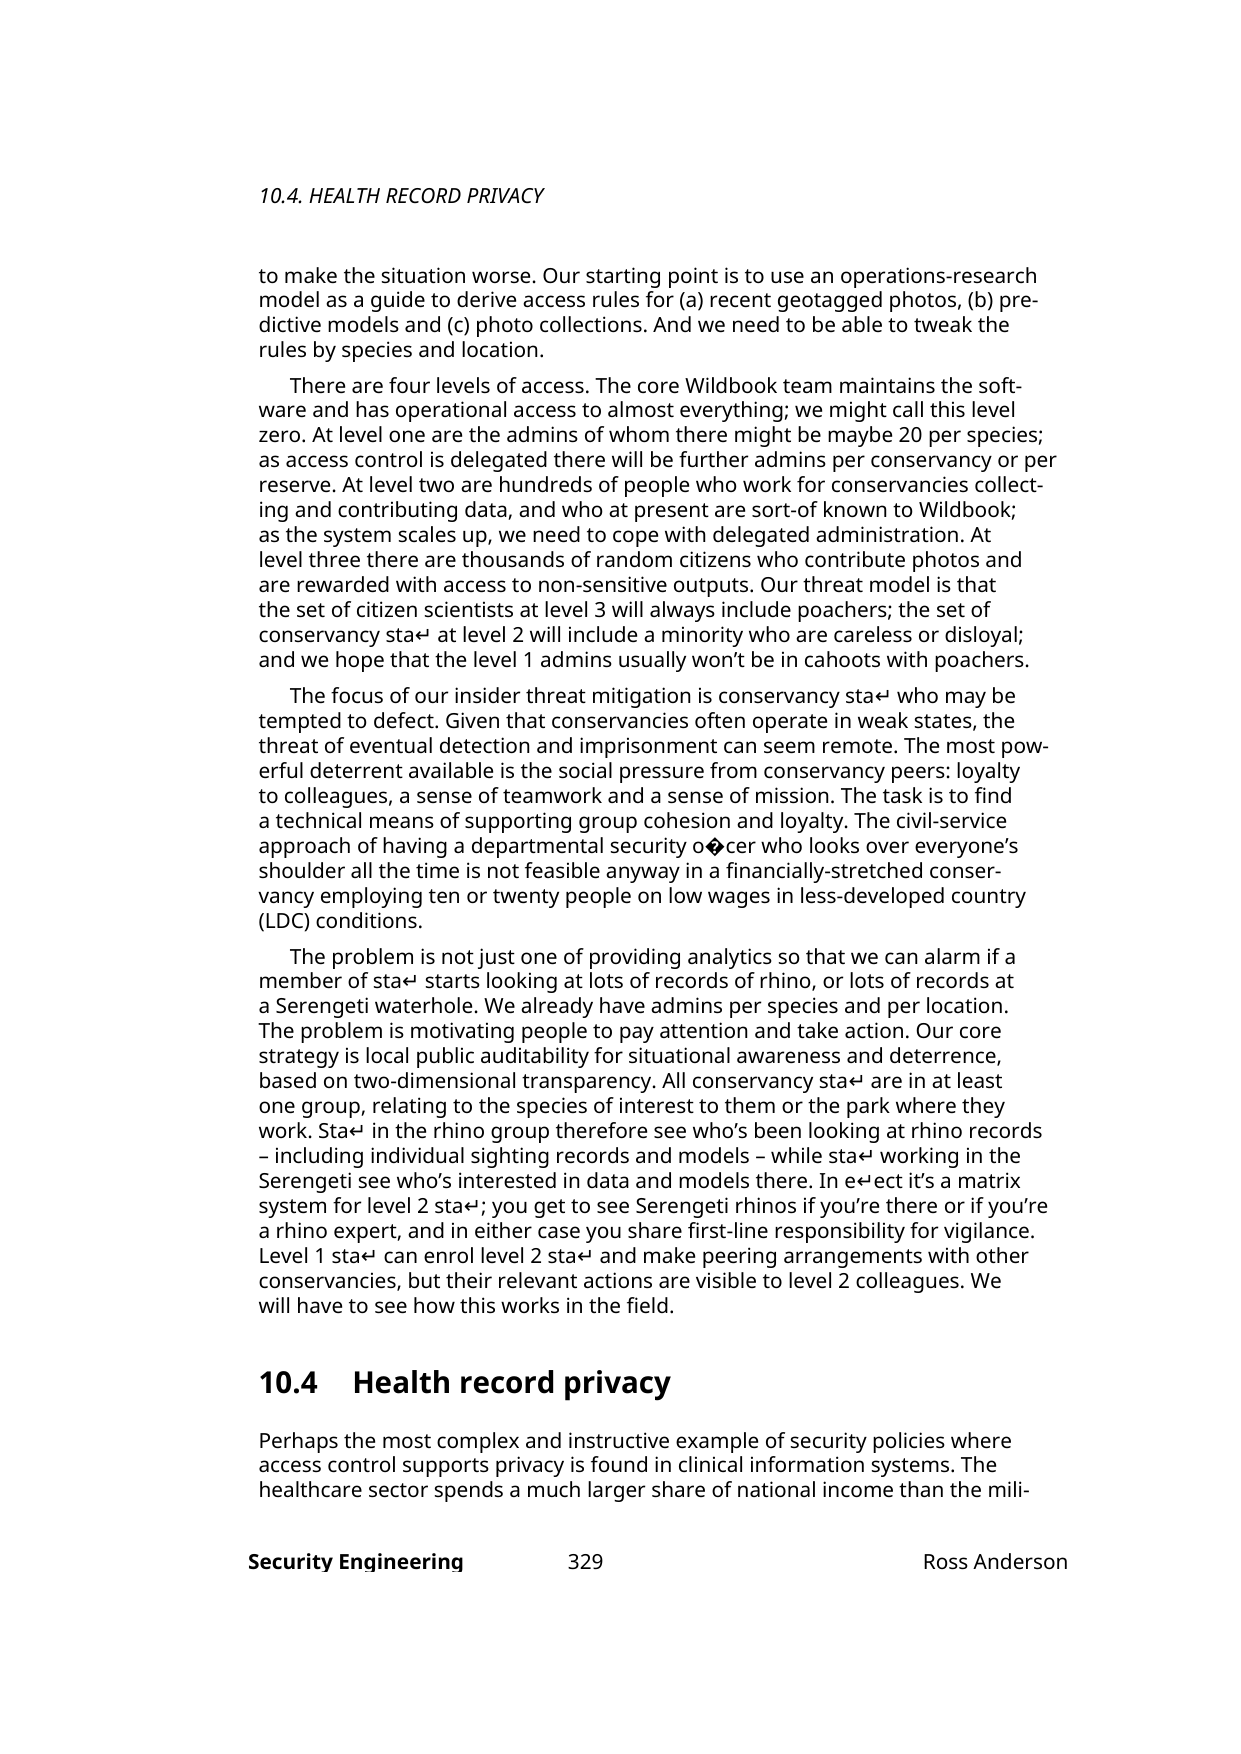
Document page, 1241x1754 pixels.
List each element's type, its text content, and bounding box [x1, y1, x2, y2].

text to make the situation worse. Our starting point is to use an operations-research model as a guide to derive access rules for (a) recent geotagged photos, (b) pre- dictive models and (c) photo collections. And we need to be able to tweak the rules by species and location. [150, 263, 1090, 362]
table_header 329 [507, 1528, 821, 1571]
table_header Ross Anderson [821, 1528, 1134, 1571]
text The focus of our insider threat mitigation is conservancy sta↵ who may be [150, 687, 1090, 708]
text ware and has operational access to almost everything; we might call this level zero. At level one are the admins of whom there might be maybe 20 per species; as access control is delegated there will be further admins per conservancy or per reserve. At level two are hundreds of people who work for conservancies collect- ing and contributing data, and who at present are sort-of known to Wildbook; as the system scales up, we need to cope with delegated administration. At level three there are thousands of random citizens who contribute photos and are rewarded with access to non-sensitive outputs. Our threat model is that the set of citizen scientists at level 3 will always include poachers; the set of conservancy sta↵ at level 2 will include a minority who are careless or disloyal; and we hope that the level 1 admins usually won’t be in cahoots with poachers. [150, 398, 1090, 673]
text 10.4. HEALTH RECORD PRIVACY [150, 187, 1090, 208]
text 10.4 Health record privacy [150, 1370, 1090, 1399]
text tempted to defect. Given that conservancies often operate in weak states, the threat of eventual detection and imprisonment can seem remote. The most pow- erful deterrent available is the social pressure from conservancy peers: loyalty to colleagues, a sense of teamwork and a sense of mission. The task is to ﬁnd a technical means of supporting group cohesion and loyalty. The civil-service approach of having a departmental security o�cer who looks over everyone’s shoulder all the time is not feasible anyway in a ﬁnancially-stretched conser- vancy employing ten or twenty people on low wages in less-developed country (LDC) conditions. [150, 708, 1090, 933]
text The problem is not just one of providing analytics so that we can alarm if a [150, 948, 1090, 968]
text There are four levels of access. The core Wildbook team maintains the soft- [150, 377, 1090, 398]
text member of sta↵ starts looking at lots of records of rhino, or lots of records at a Serengeti waterhole. We already have admins per species and per location. The problem is motivating people to pay attention and take action. Our core strategy is local public auditability for situational awareness and deterrence, based on two-dimensional transparency. All conservancy sta↵ are in at least one group, relating to the species of interest to them or the park where they work. Sta↵ in the rhino group therefore see who’s been looking at rhino records – including individual sighting records and models – while sta↵ working in the Serengeti see who’s interested in data and models there. In e↵ect it’s a matrix system for level 2 sta↵; you get to see Serengeti rhinos if you’re there or if you’re a rhino expert, and in either case you share ﬁrst-line responsibility for vigilance. Level 1 sta↵ can enrol level 2 sta↵ and make peering arrangements with other conservancies, but their relevant actions are visible to level 2 colleagues. We will have to see how this works in the ﬁeld. [150, 968, 1090, 1318]
table_header Security Engineering [194, 1528, 507, 1571]
text Perhaps the most complex and instructive example of security policies where access control supports privacy is found in clinical information systems. The healthcare sector spends a much larger share of national income than the mili- [150, 1428, 1090, 1503]
